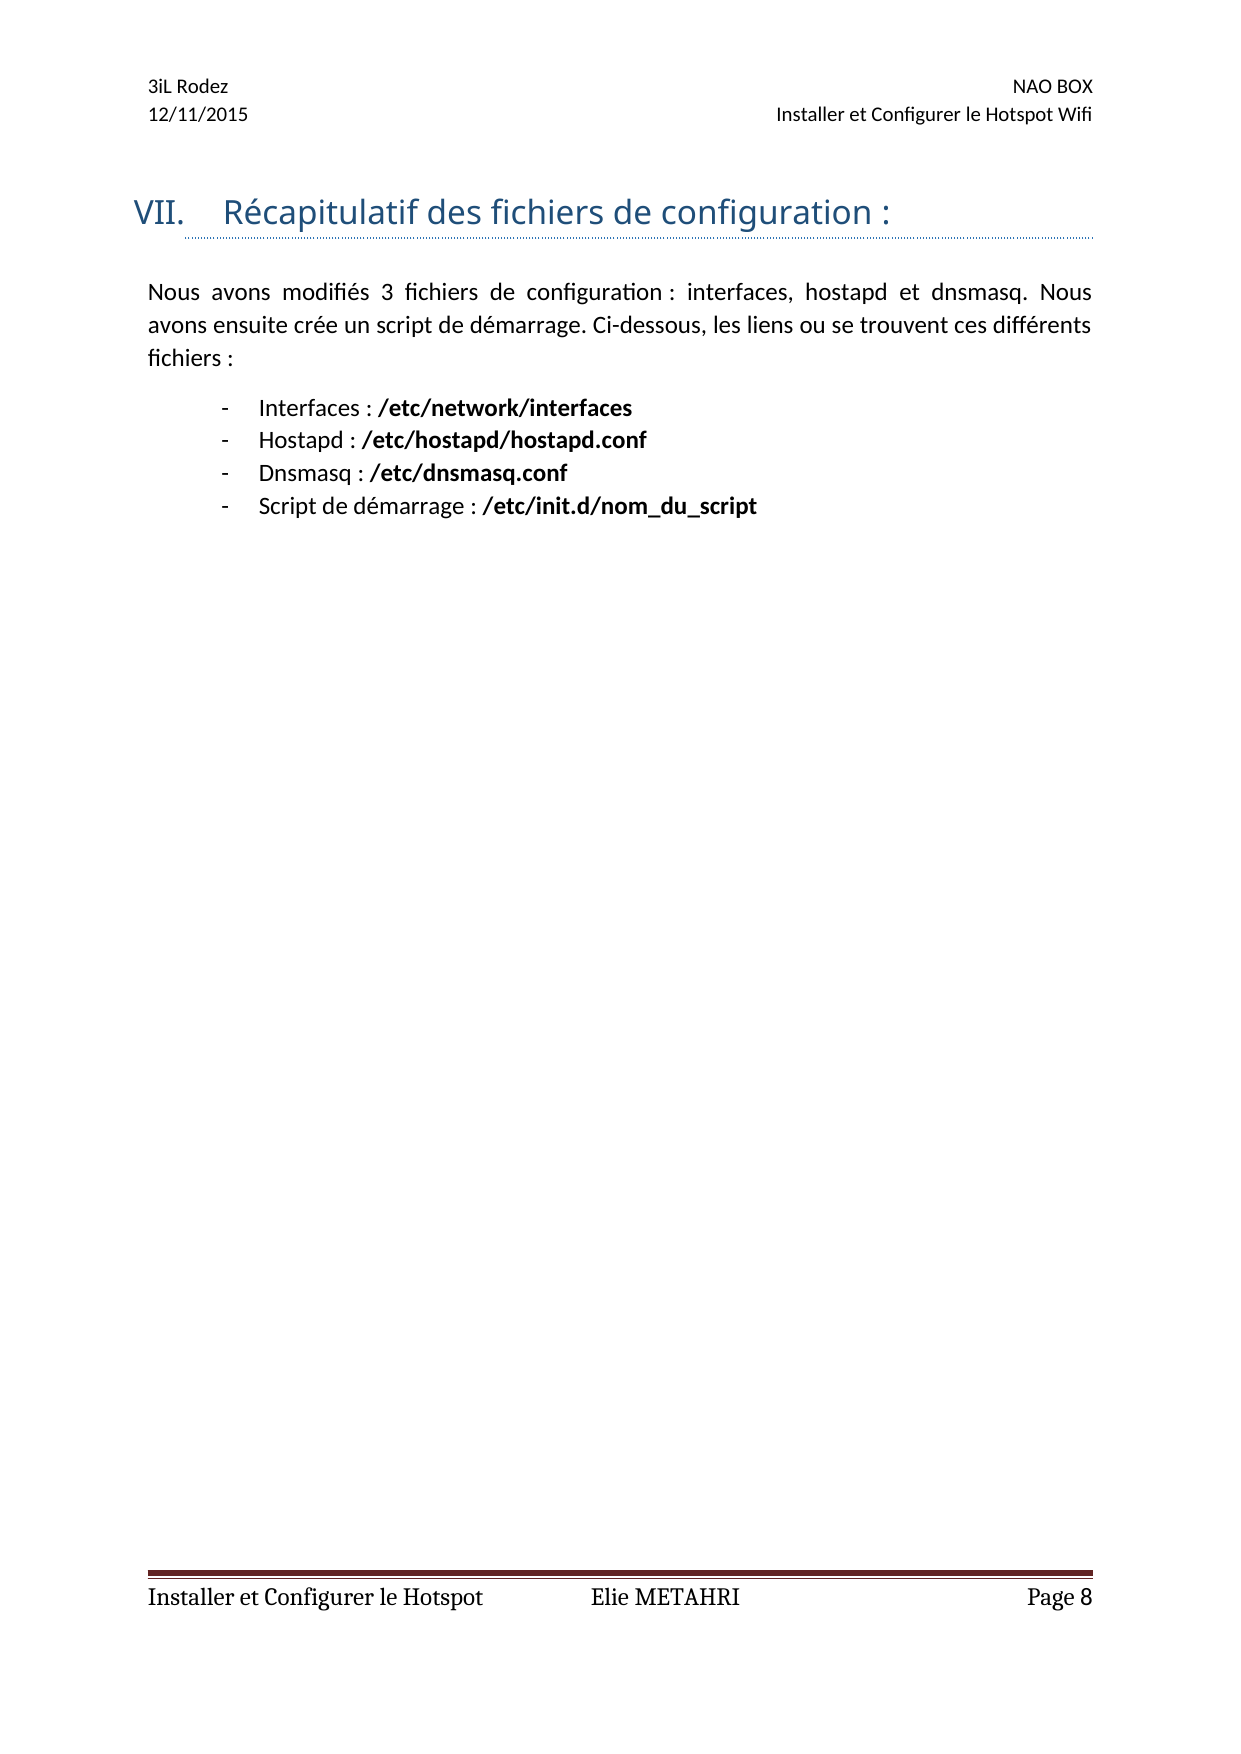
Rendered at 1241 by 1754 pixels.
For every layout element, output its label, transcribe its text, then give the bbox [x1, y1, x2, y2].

list Dnsmasq : /etc/dnsmasq.conf [221, 457, 1093, 488]
subtitle Récapitulatif des fichiers de configuration : [185, 189, 1093, 239]
text Nous avons modifiés 3 fichiers de configuration : interfaces, hostapd et dnsmasq. Nous avons ensuite crée un script de démarrage. Ci-dessous, les liens ou se trouvent ces différents fichiers : [148, 276, 1093, 373]
list Interfaces : /etc/network/interfaces [221, 392, 1093, 422]
list Script de démarrage : /etc/init.d/nom_du_script [221, 490, 1093, 521]
list Hostapd : /etc/hostapd/hostapd.conf [221, 424, 1093, 455]
